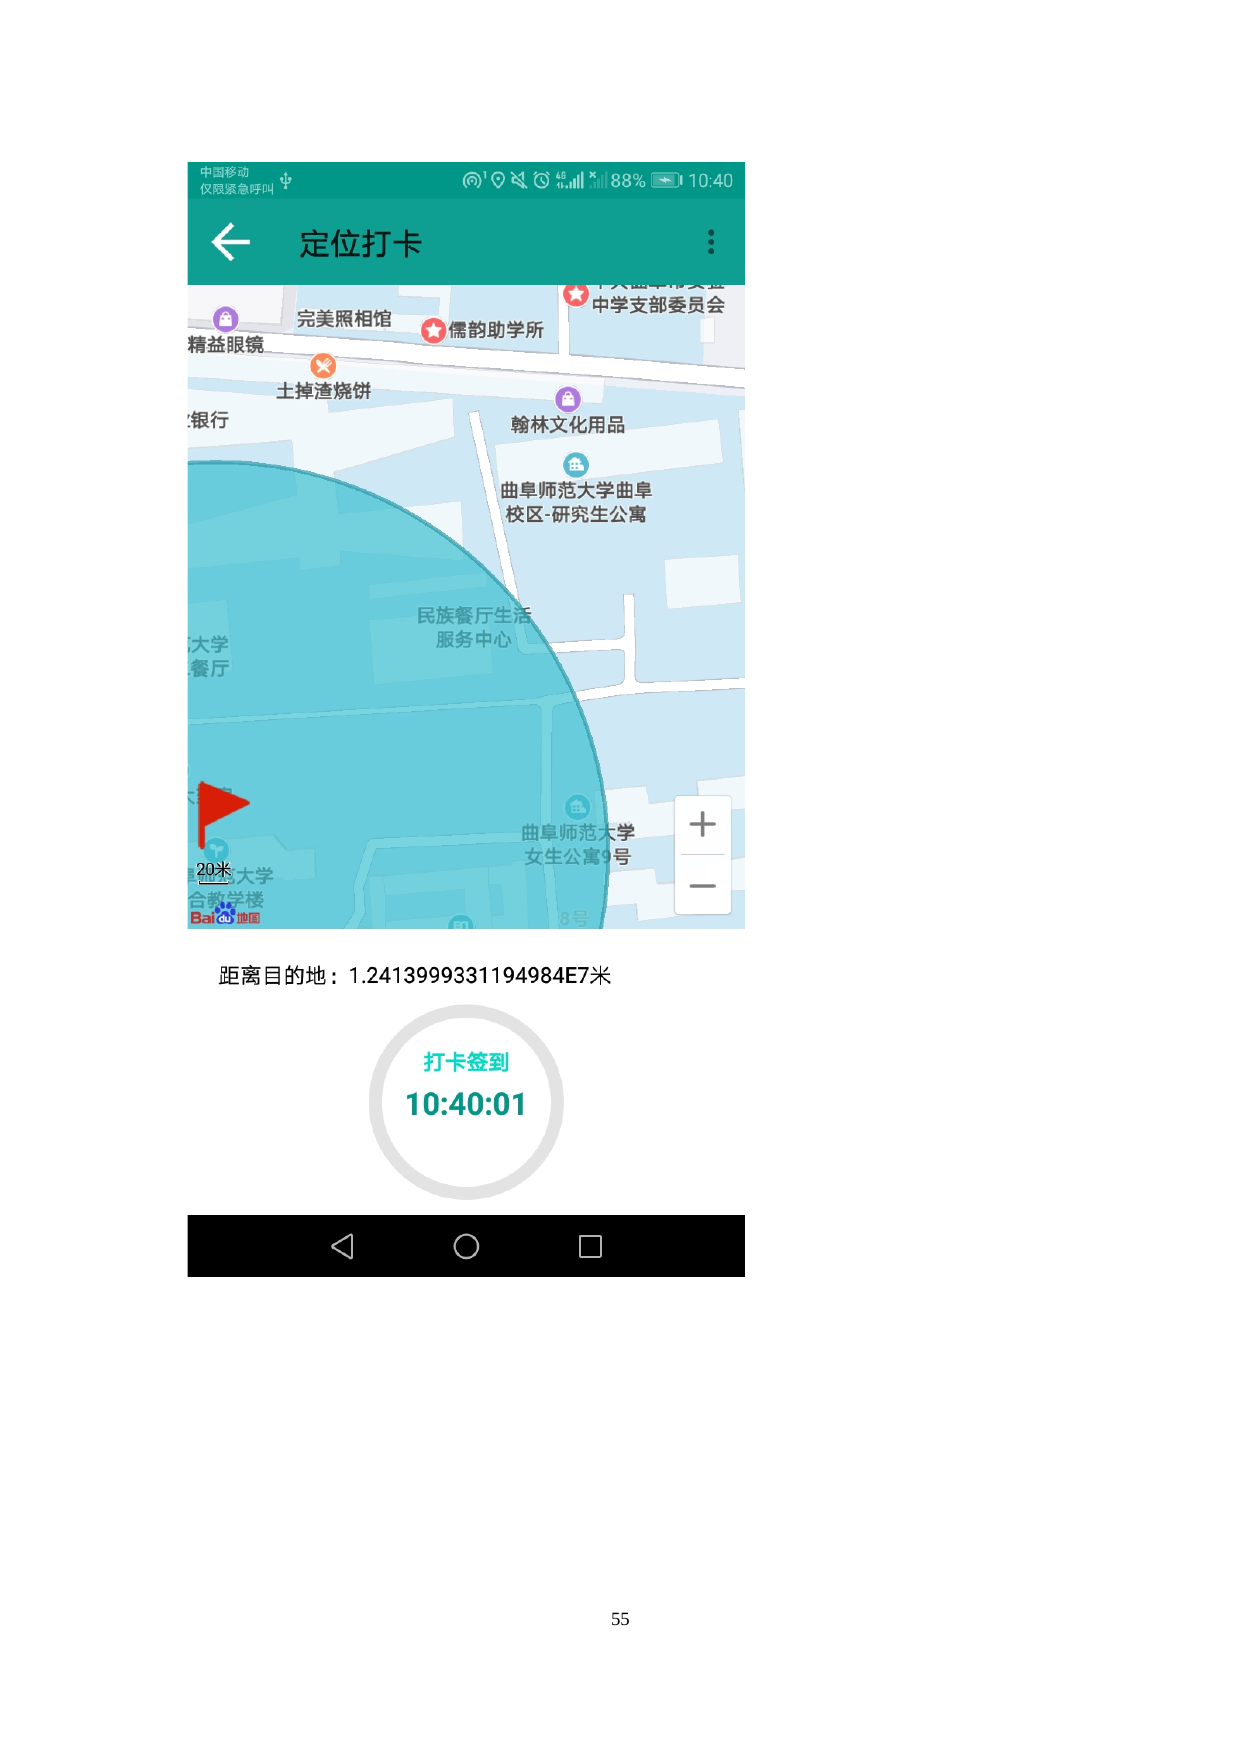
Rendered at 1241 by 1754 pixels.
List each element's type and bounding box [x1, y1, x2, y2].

picture [187, 162, 745, 1277]
